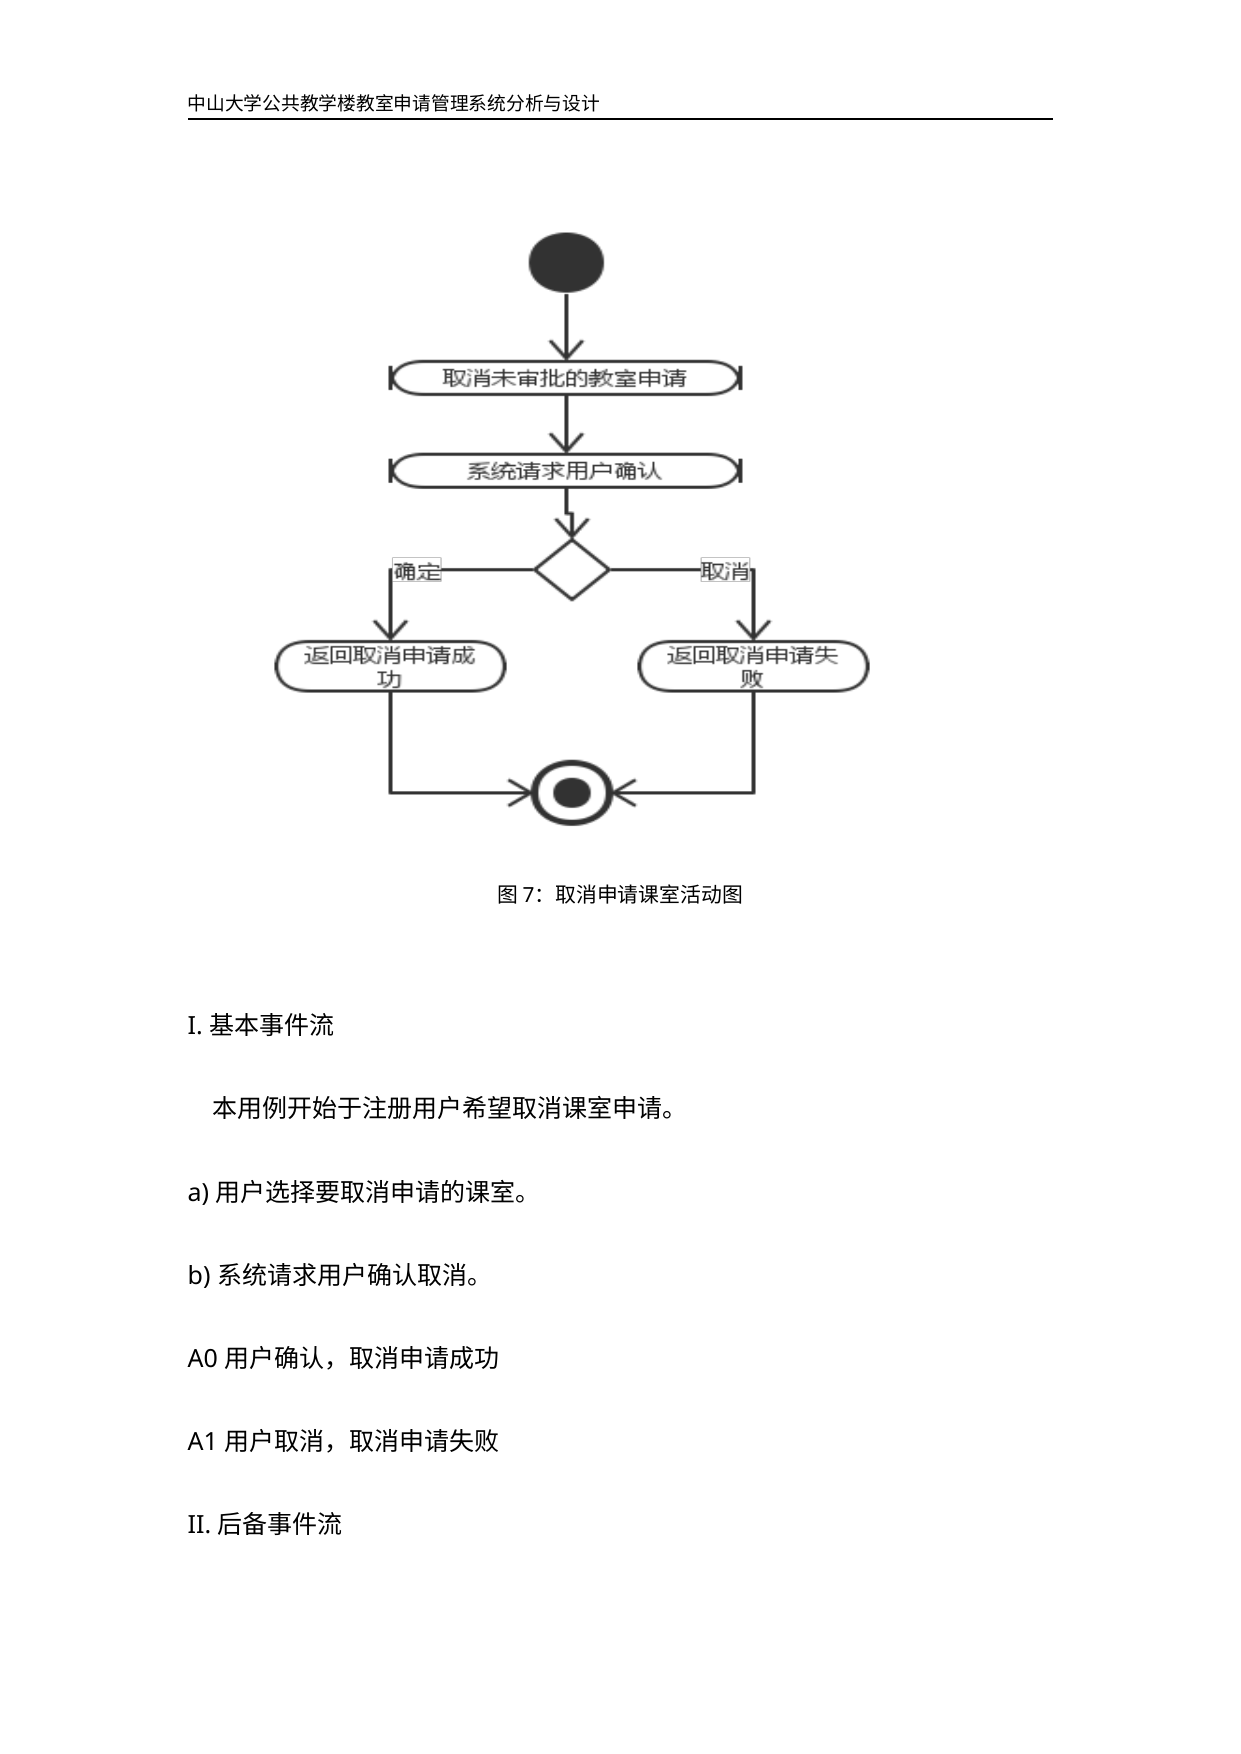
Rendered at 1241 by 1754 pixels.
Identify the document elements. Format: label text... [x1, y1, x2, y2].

text 本用例开始于注册用户希望取消课室申请。 [187, 1074, 1053, 1139]
picture [187, 161, 928, 871]
text a) 用户选择要取消申请的课室。 [187, 1158, 1053, 1223]
text II. 后备事件流 [187, 1490, 1053, 1555]
text 图7：取消申请课室活动图 [187, 877, 1053, 909]
text A0 用户确认，取消申请成功 [187, 1324, 1053, 1389]
text I. 基本事件流 [187, 991, 1053, 1056]
text b) 系统请求用户确认取消。 [187, 1241, 1053, 1306]
text A1 用户取消，取消申请失败 [187, 1407, 1053, 1472]
